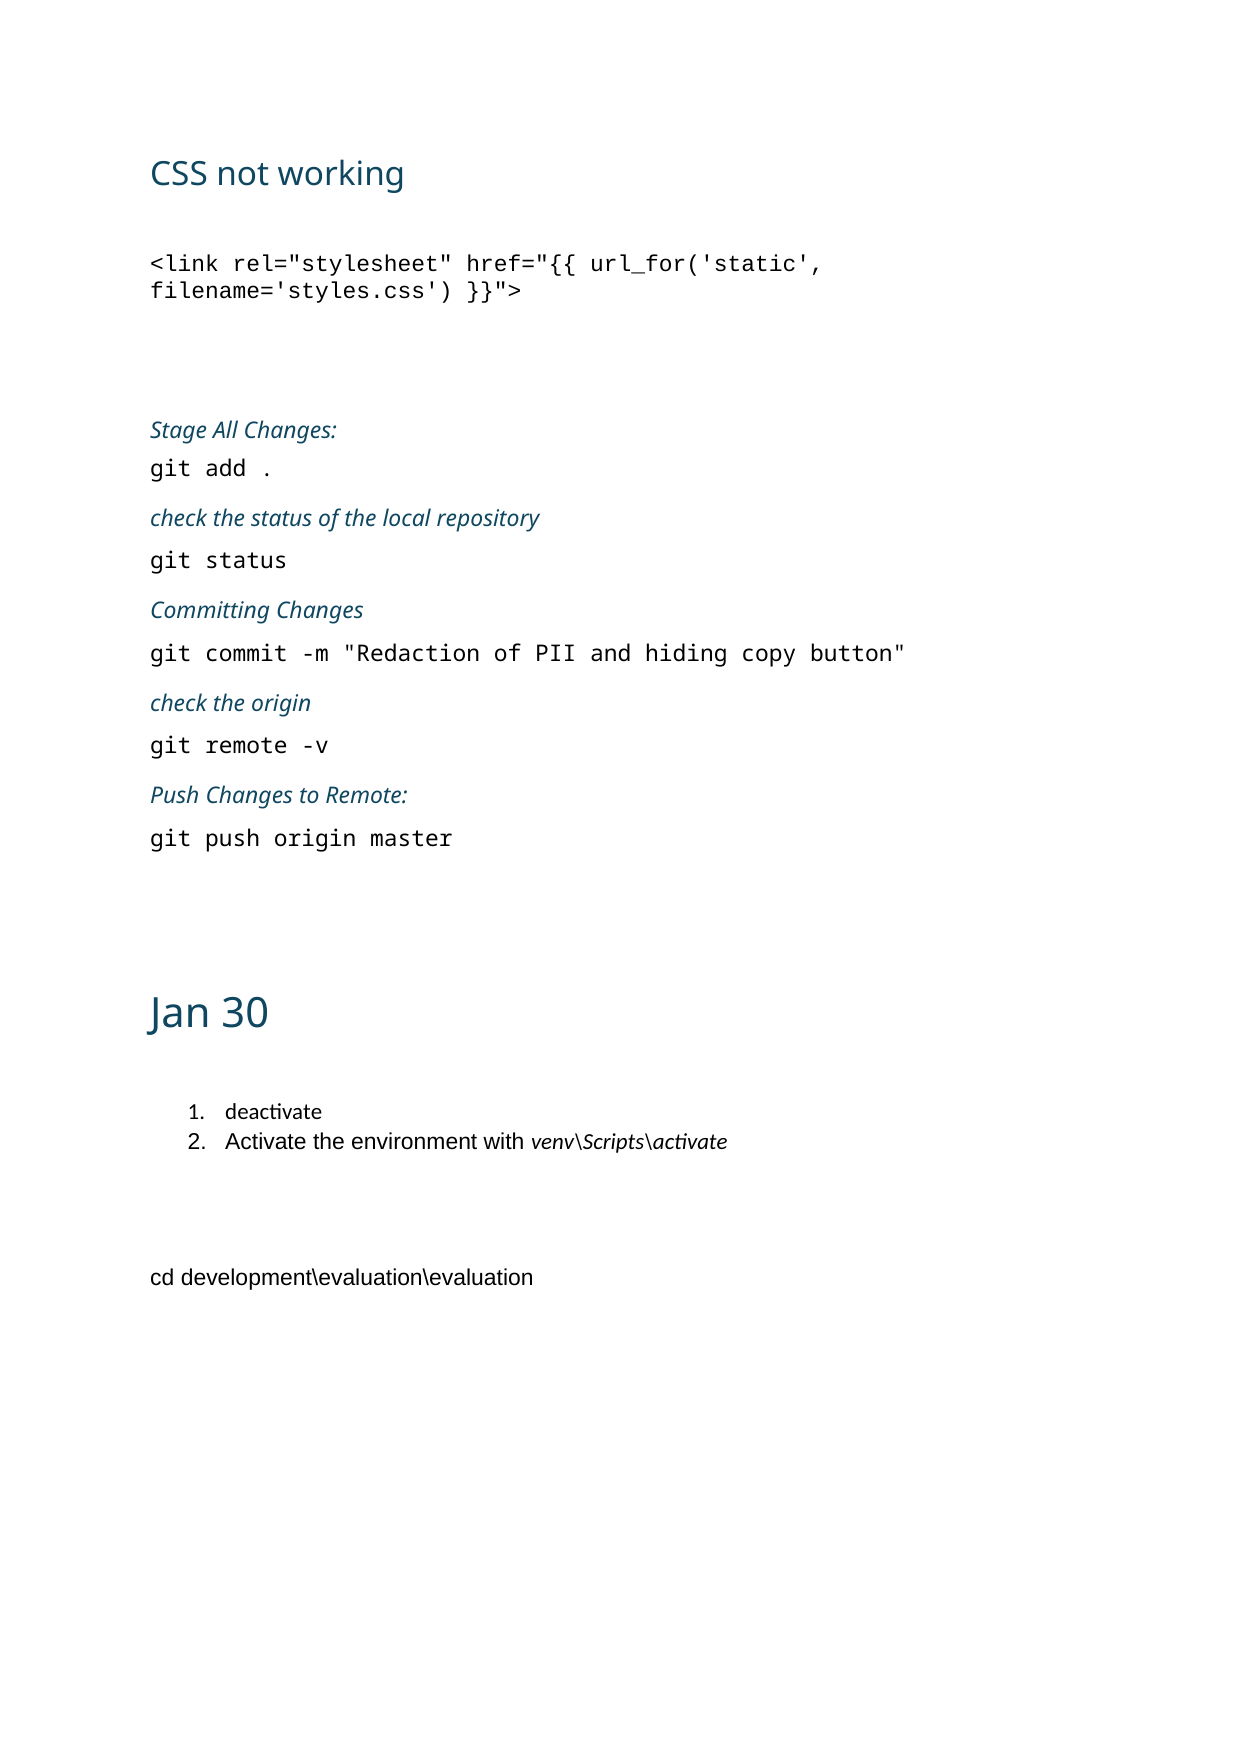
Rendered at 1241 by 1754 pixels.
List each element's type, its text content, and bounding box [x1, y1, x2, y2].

list deactivate [187, 1097, 1090, 1125]
subtitle Stage All Changes: [150, 413, 1090, 445]
subtitle check the status of the local repository [150, 502, 1090, 533]
text git push origin master [150, 821, 1090, 853]
subtitle Jan 30 [150, 982, 1090, 1039]
text git remote -v [150, 729, 1090, 760]
text git commit -m "Redaction of PII and hiding copy button" [150, 636, 1090, 668]
text git status [150, 544, 1090, 575]
list Activate the environment with venv\Scripts\activate [187, 1127, 1090, 1155]
subtitle Push Changes to Remote: [150, 779, 1090, 811]
text git add . [150, 451, 1090, 483]
subtitle CSS not working [150, 150, 1090, 195]
text cd development\evaluation\evaluation [150, 1264, 1090, 1291]
subtitle check the origin [150, 687, 1090, 718]
text <link rel="stylesheet" href="{{ url_for('static', filename='styles.css') }}"> [150, 252, 1090, 306]
subtitle Committing Changes [150, 594, 1090, 626]
